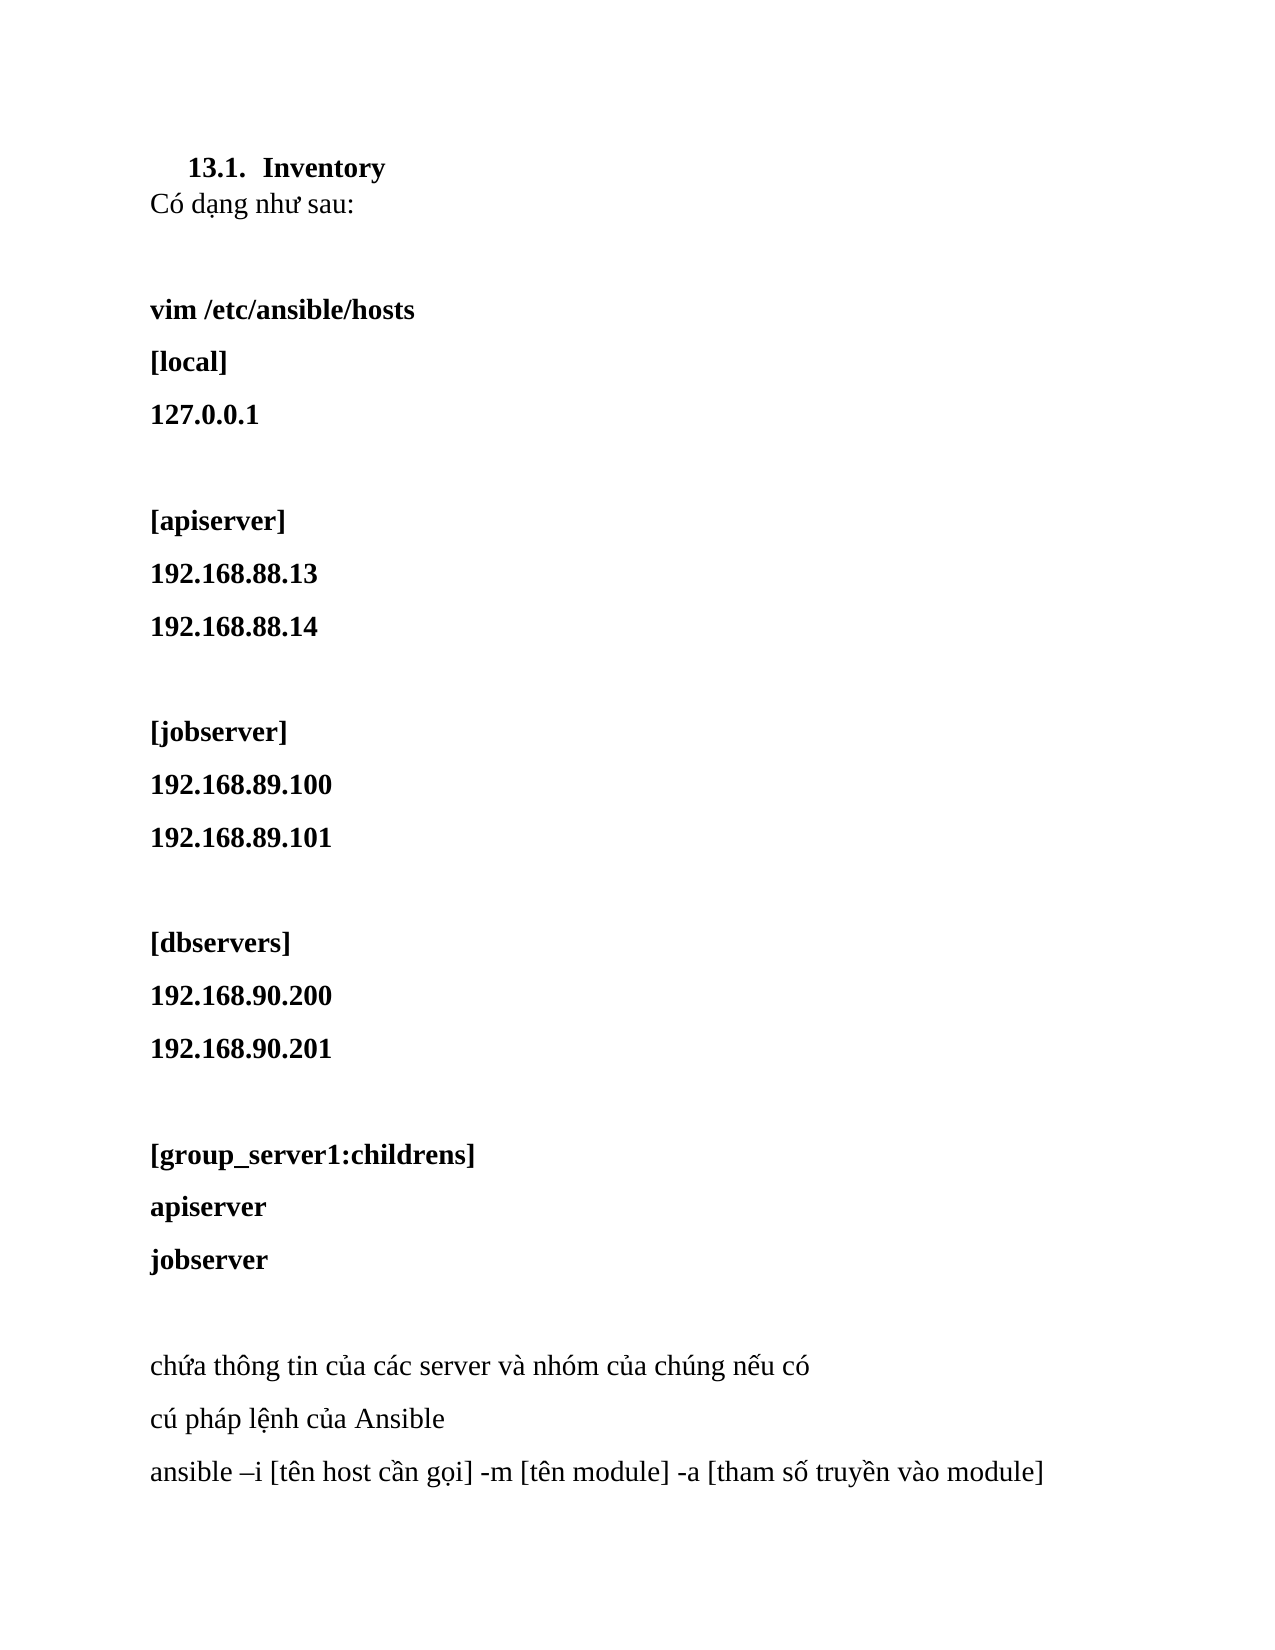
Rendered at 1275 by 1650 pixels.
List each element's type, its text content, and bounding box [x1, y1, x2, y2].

text 127.0.0.1 [150, 397, 1125, 431]
text 192.168.89.101 [150, 820, 1125, 853]
subtitle Inventory [187, 150, 1125, 183]
text [jobserver] [150, 714, 1125, 748]
text cú pháp lệnh của Ansible [150, 1401, 1125, 1434]
text [apiserver] [150, 503, 1125, 537]
text vim /etc/ansible/hosts [150, 292, 1125, 325]
text 192.168.89.100 [150, 767, 1125, 801]
text 192.168.90.201 [150, 1031, 1125, 1065]
text chứa thông tin của các server và nhóm của chúng nếu có [150, 1348, 1125, 1382]
text 192.168.88.13 [150, 556, 1125, 589]
text [dbservers] [150, 926, 1125, 959]
text 192.168.88.14 [150, 609, 1125, 642]
text ansible –i [tên host cần gọi] -m [tên module] -a [tham số truyền vào module] [150, 1454, 1125, 1487]
text 192.168.90.200 [150, 978, 1125, 1012]
text Có dạng như sau: [150, 186, 1125, 220]
text [group_server1:childrens] [150, 1137, 1125, 1170]
text [local] [150, 344, 1125, 378]
text jobserver [150, 1242, 1125, 1276]
text apiserver [150, 1189, 1125, 1223]
